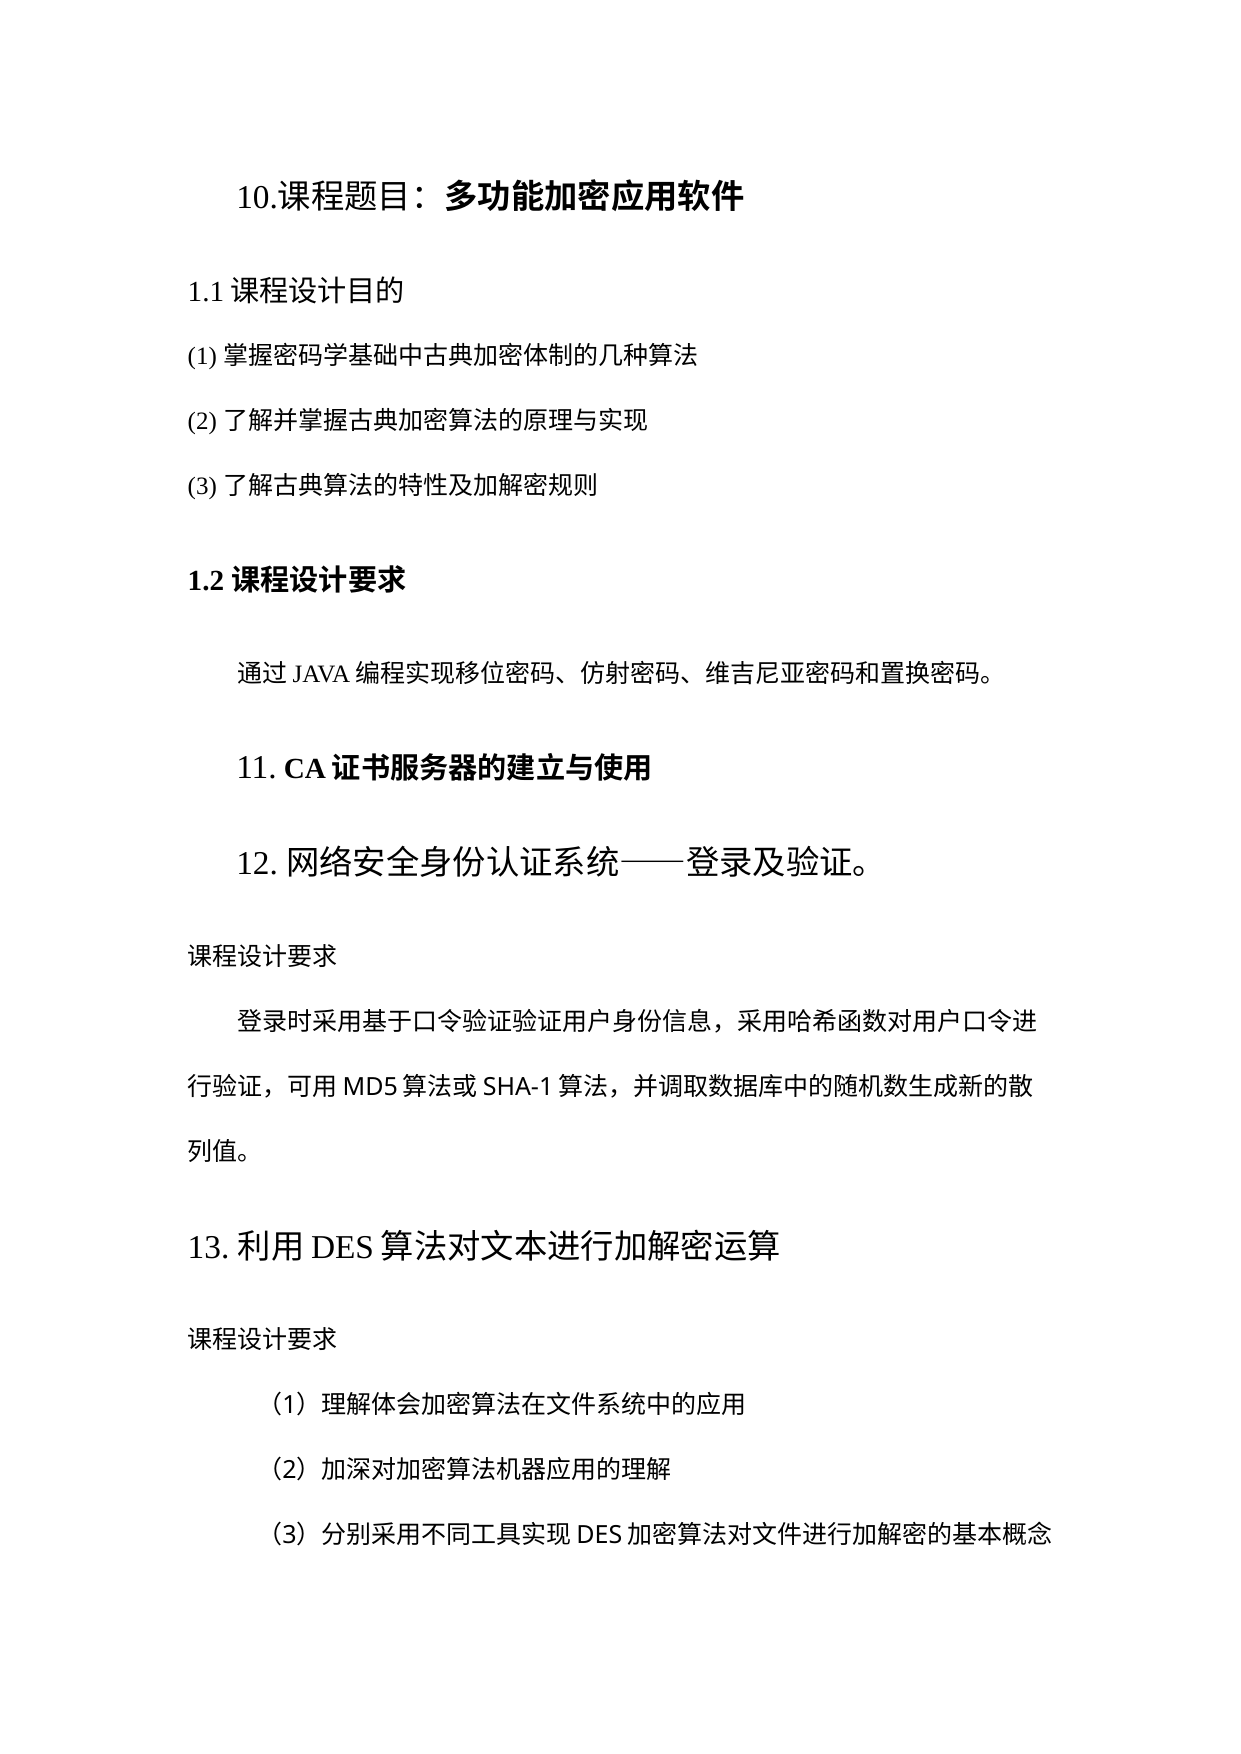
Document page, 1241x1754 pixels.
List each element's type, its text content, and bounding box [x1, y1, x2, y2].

text (3) 了解古典算法的特性及加解密规则 [187, 451, 1053, 516]
text 通过JAVA编程实现移位密码、仿射密码、维吉尼亚密码和置换密码。 [187, 639, 1053, 704]
subtitle 12. 网络安全身份认证系统——登录及验证。 [236, 828, 1053, 893]
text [187, 1500, 1053, 1565]
subtitle 10.课程题目：多功能加密应用软件 [236, 162, 1053, 227]
text 课程设计要求 [187, 1305, 1053, 1370]
subtitle 11. CA证书服务器的建立与使用 [236, 734, 1053, 799]
text 1.1课程设计目的 [187, 256, 1053, 321]
subtitle 13. 利用DES算法对文本进行加解密运算 [187, 1211, 1053, 1276]
text 登录时采用基于口令验证验证用户身份信息，采用哈希函数对用户口令进行验证，可用MD5算法或SHA-1算法，并调取数据库中的随机数生成新的散列值。 [187, 987, 1053, 1182]
subtitle 1.2 课程设计要求 [187, 545, 1053, 610]
text (2) 了解并掌握古典加密算法的原理与实现 [187, 386, 1053, 451]
text （1）理解体会加密算法在文件系统中的应用 [187, 1370, 1053, 1435]
text （2）加深对加密算法机器应用的理解 [187, 1435, 1053, 1500]
text 课程设计要求 [187, 922, 1053, 987]
text (1) 掌握密码学基础中古典加密体制的几种算法 [187, 321, 1053, 386]
